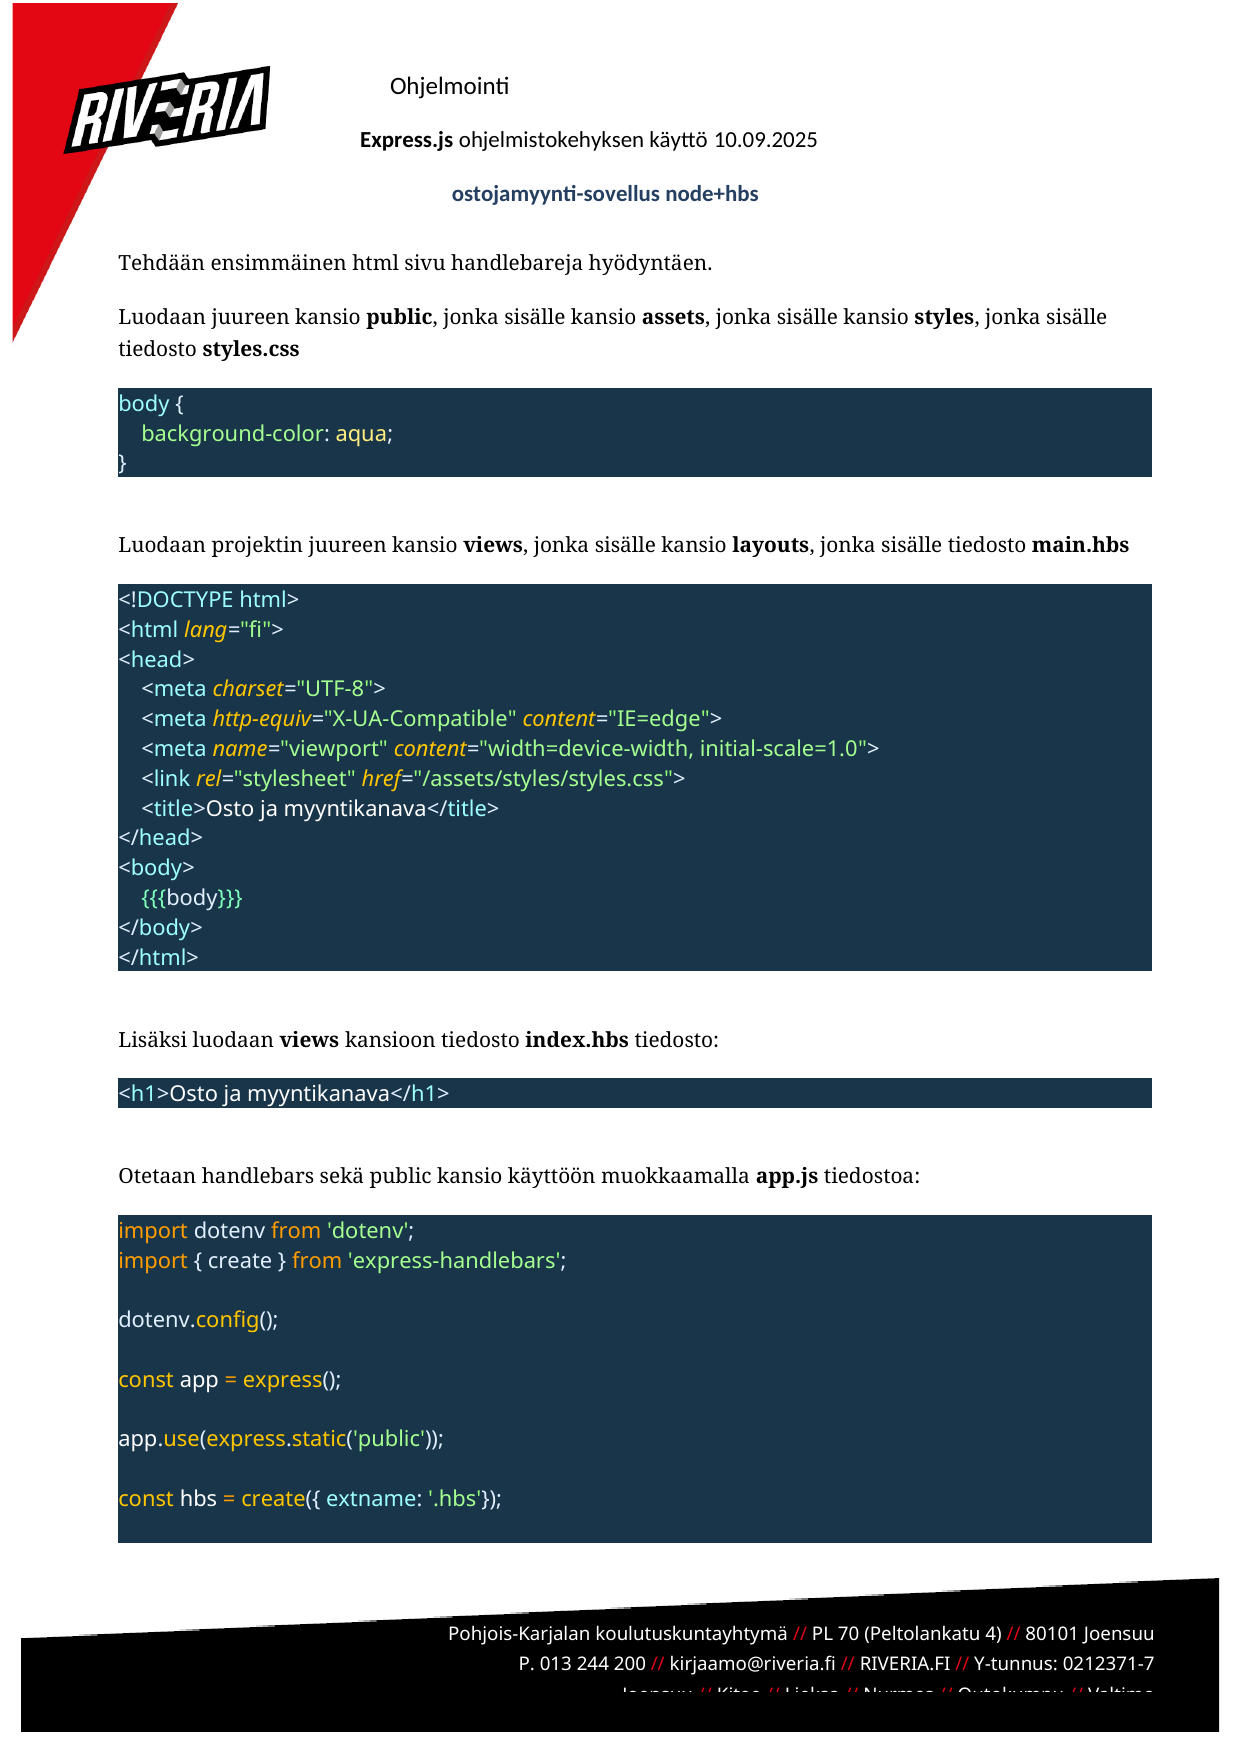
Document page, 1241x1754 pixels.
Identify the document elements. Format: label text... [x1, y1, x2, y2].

text <html lang="fi"> [118, 614, 1152, 644]
text <body> [118, 852, 1152, 882]
text Tehdään ensimmäinen html sivu handlebareja hyödyntäen. [118, 248, 1152, 277]
text <meta http-equiv="X-UA-Compatible" content="IE=edge"> [118, 703, 1152, 733]
text body { [118, 388, 1152, 418]
text <title>Osto ja myyntikanava</title> [118, 793, 1152, 822]
text </head> [118, 822, 1152, 852]
text import { create } from 'express-handlebars'; [118, 1245, 1152, 1274]
text Luodaan juureen kansio public, jonka sisälle kansio assets, jonka sisälle kansio styles, jonka sisälle tiedosto styles.css [118, 302, 1152, 363]
text <meta name="viewport" content="width=device-width, initial-scale=1.0"> [118, 733, 1152, 763]
text <h1>Osto ja myyntikanava</h1> [118, 1078, 1152, 1108]
picture [12, 3, 385, 376]
text <meta charset="UTF-8"> [118, 673, 1152, 703]
text Lisäksi luodaan views kansioon tiedosto index.hbs tiedosto: [118, 1025, 1152, 1053]
text background-color: aqua; [118, 418, 1152, 447]
text <head> [118, 644, 1152, 673]
text {{{body}}} [118, 882, 1152, 912]
text <link rel="stylesheet" href="/assets/styles/styles.css"> [118, 763, 1152, 793]
text </html> [118, 942, 1152, 971]
picture [21, 1578, 1220, 1732]
text <!DOCTYPE html> [118, 584, 1152, 614]
text Luodaan projektin juureen kansio views, jonka sisälle kansio layouts, jonka sisälle tiedosto main.hbs [118, 531, 1152, 559]
text dotenv.config(); [118, 1304, 1152, 1334]
text </body> [118, 912, 1152, 942]
text app.use(express.static('public')); [118, 1423, 1152, 1453]
text } [118, 447, 1152, 477]
text import dotenv from 'dotenv'; [118, 1215, 1152, 1245]
text const hbs = create({ extname: '.hbs'}); [118, 1483, 1152, 1513]
text const app = express(); [118, 1364, 1152, 1394]
text Otetaan handlebars sekä public kansio käyttöön muokkaamalla app.js tiedostoa: [118, 1161, 1152, 1190]
